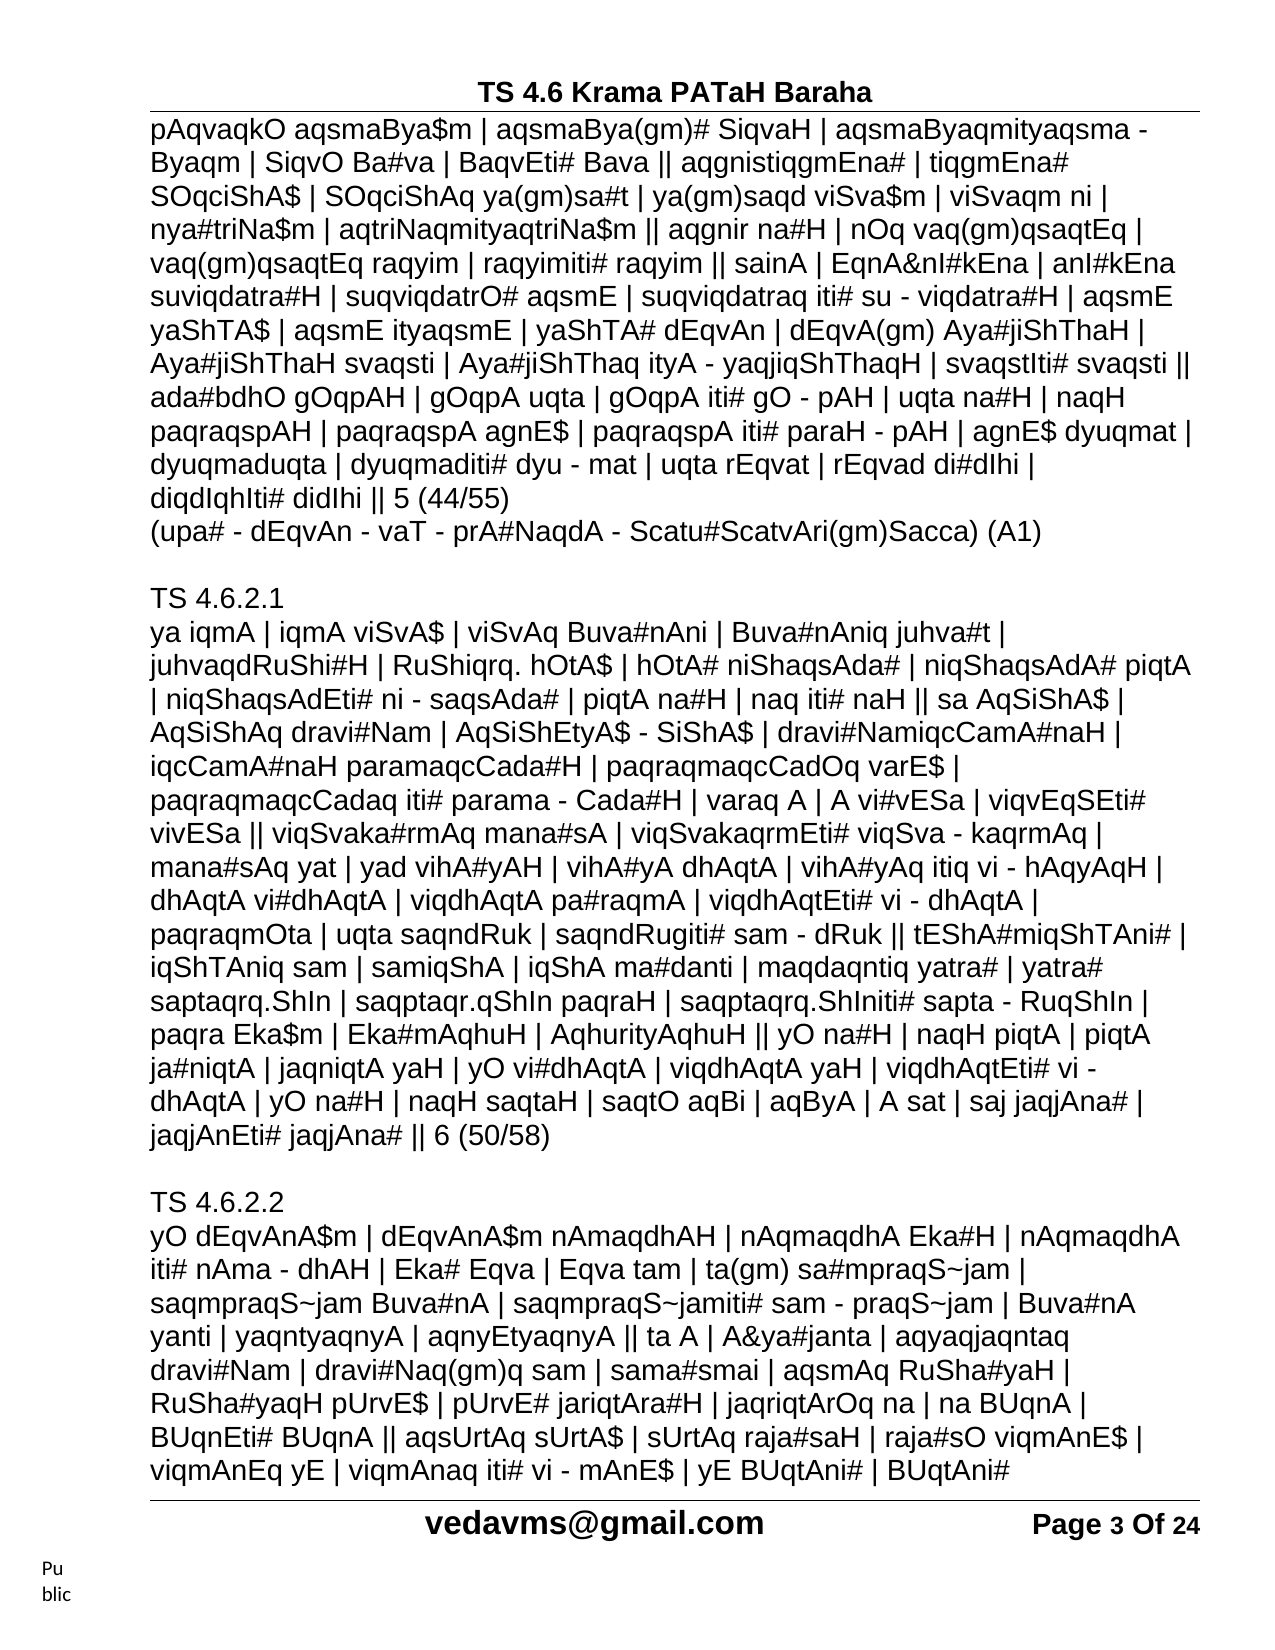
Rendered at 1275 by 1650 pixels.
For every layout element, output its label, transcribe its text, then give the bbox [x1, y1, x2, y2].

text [150, 112, 1200, 481]
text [150, 1218, 1200, 1487]
text diqdIqhIti# didIhi || 5 (44/55) [150, 481, 1200, 514]
text TS 4.6.2.2 [150, 1185, 1200, 1218]
text (upa# - dEqvAn - vaT - prA#NaqdA - Scatu#ScatvAri(gm)Sacca) (A1) [150, 514, 1200, 548]
text TS 4.6.2.1 [150, 581, 1200, 615]
text ya iqmA | iqmA viSvA$ | viSvAq Buva#nAni | Buva#nAniq juhva#t | juhvaqdRuShi#H | RuShiqrq. hOtA$ | hOtA# niShaqsAda# | niqShaqsAdA# piqtA | niqShaqsAdEti# ni - saqsAda# | piqtA na#H | naq iti# naH || sa AqSiShA$ | AqSiShAq dravi#Nam | AqSiShEtyA$ - SiShA$ | dravi#NamiqcCamA#naH | iqcCamA#naH paramaqcCada#H | paqraqmaqcCadOq varE$ | paqraqmaqcCadaq iti# parama - Cada#H | varaq A | A vi#vESa | viqvEqSEti# vivESa || viqSvaka#rmAq mana#sA | viqSvakaqrmEti# viqSva - kaqrmAq | mana#sAq yat | yad vihA#yAH | vihA#yA dhAqtA | vihA#yAq itiq vi - hAqyAqH | dhAqtA vi#dhAqtA | viqdhAqtA pa#raqmA | viqdhAqtEti# vi - dhAqtA | paqraqmOta | uqta saqndRuk | saqndRugiti# sam - dRuk || tEShA#miqShTAni# | iqShTAniq sam | samiqShA | iqShA ma#danti | maqdaqntiq yatra# | yatra# saptaqrq.ShIn | saqptaqr.qShIn paqraH | saqptaqrq.ShIniti# sapta - RuqShIn | paqra Eka$m | Eka#mAqhuH | AqhurityAqhuH || yO na#H | naqH piqtA | piqtA ja#niqtA | jaqniqtA yaH | yO vi#dhAqtA | viqdhAqtA yaH | viqdhAqtEti# vi - dhAqtA | yO na#H | naqH saqtaH | saqtO aqBi | aqByA | A sat | saj jaqjAna# | jaqjAnEti# jaqjAna# || 6 (50/58) [150, 615, 1200, 1151]
